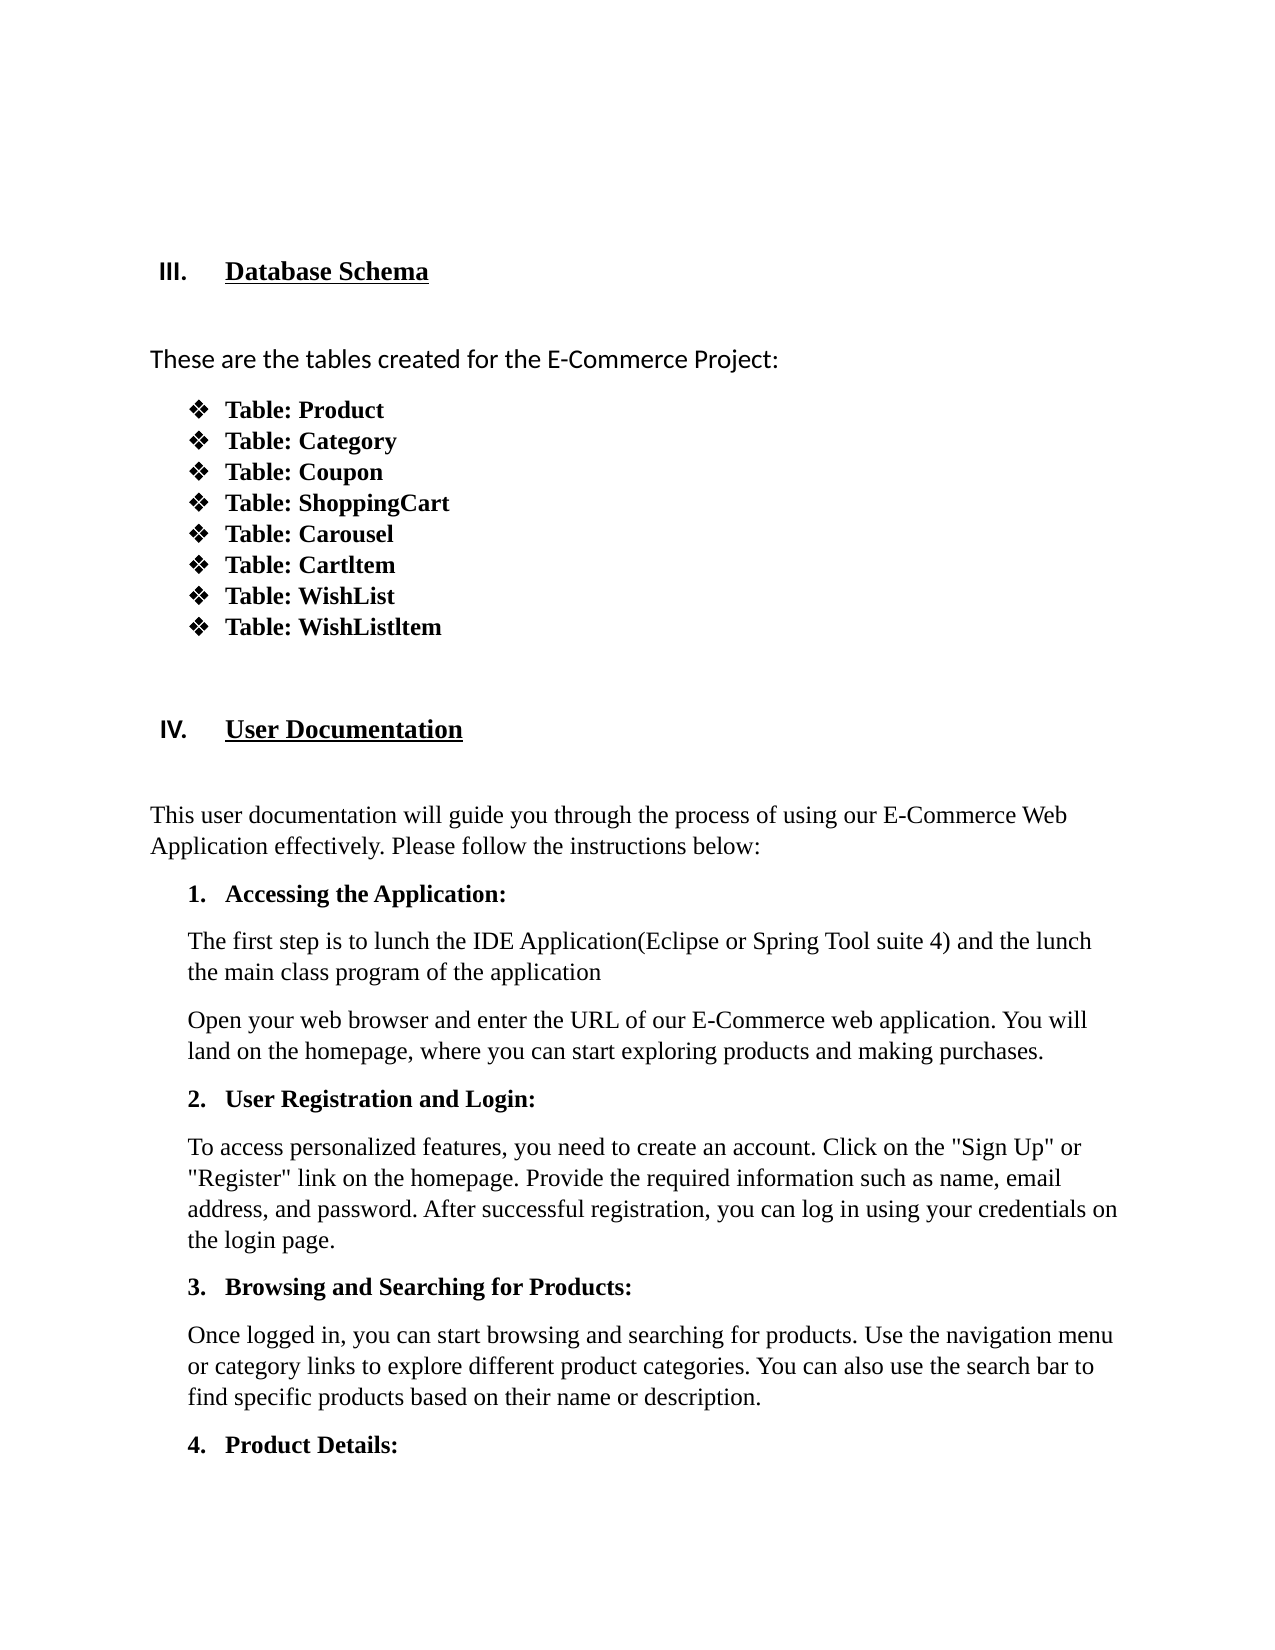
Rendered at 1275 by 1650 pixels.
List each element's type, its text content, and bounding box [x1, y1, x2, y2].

text Once logged in, you can start browsing and searching for products. Use the navigation menu or category links to explore different product categories. You can also use the search bar to find specific products based on their name or description. [187, 1320, 1125, 1411]
text The first step is to lunch the IDE Application(Eclipse or Spring Tool suite 4) and the lunch the main class program of the application [187, 926, 1125, 986]
list Product Details: [187, 1430, 1125, 1459]
text Open your web browser and enter the URL of our E-Commerce web application. You will land on the homepage, where you can start exploring products and making purchases. [187, 1005, 1125, 1065]
list Table: Category [187, 426, 1125, 454]
list User Registration and Login: [187, 1084, 1125, 1113]
text These are the tables created for the E-Commerce Project: [150, 342, 1125, 376]
list Accessing the Application: [187, 879, 1125, 907]
list Table: Carousel [187, 519, 1125, 548]
list Table: Cartltem [187, 550, 1125, 579]
list Table: WishListltem [187, 612, 1125, 641]
text To access personalized features, you need to create an account. Click on the "Sign Up" or "Register" link on the homepage. Provide the required information such as name, email address, and password. After successful registration, you can log in using your credentials on the login page. [187, 1132, 1125, 1253]
list Table: Coupon [187, 457, 1125, 486]
list Table: ShoppingCart [187, 488, 1125, 517]
text This user documentation will guide you through the process of using our E-Commerce Web Application effectively. Please follow the instructions below: [150, 800, 1125, 860]
list Table: WishList [187, 581, 1125, 610]
list User Documentation [187, 712, 1125, 745]
list Browsing and Searching for Products: [187, 1272, 1125, 1301]
list Database Schema [187, 254, 1125, 288]
list Table: Product [187, 395, 1125, 423]
